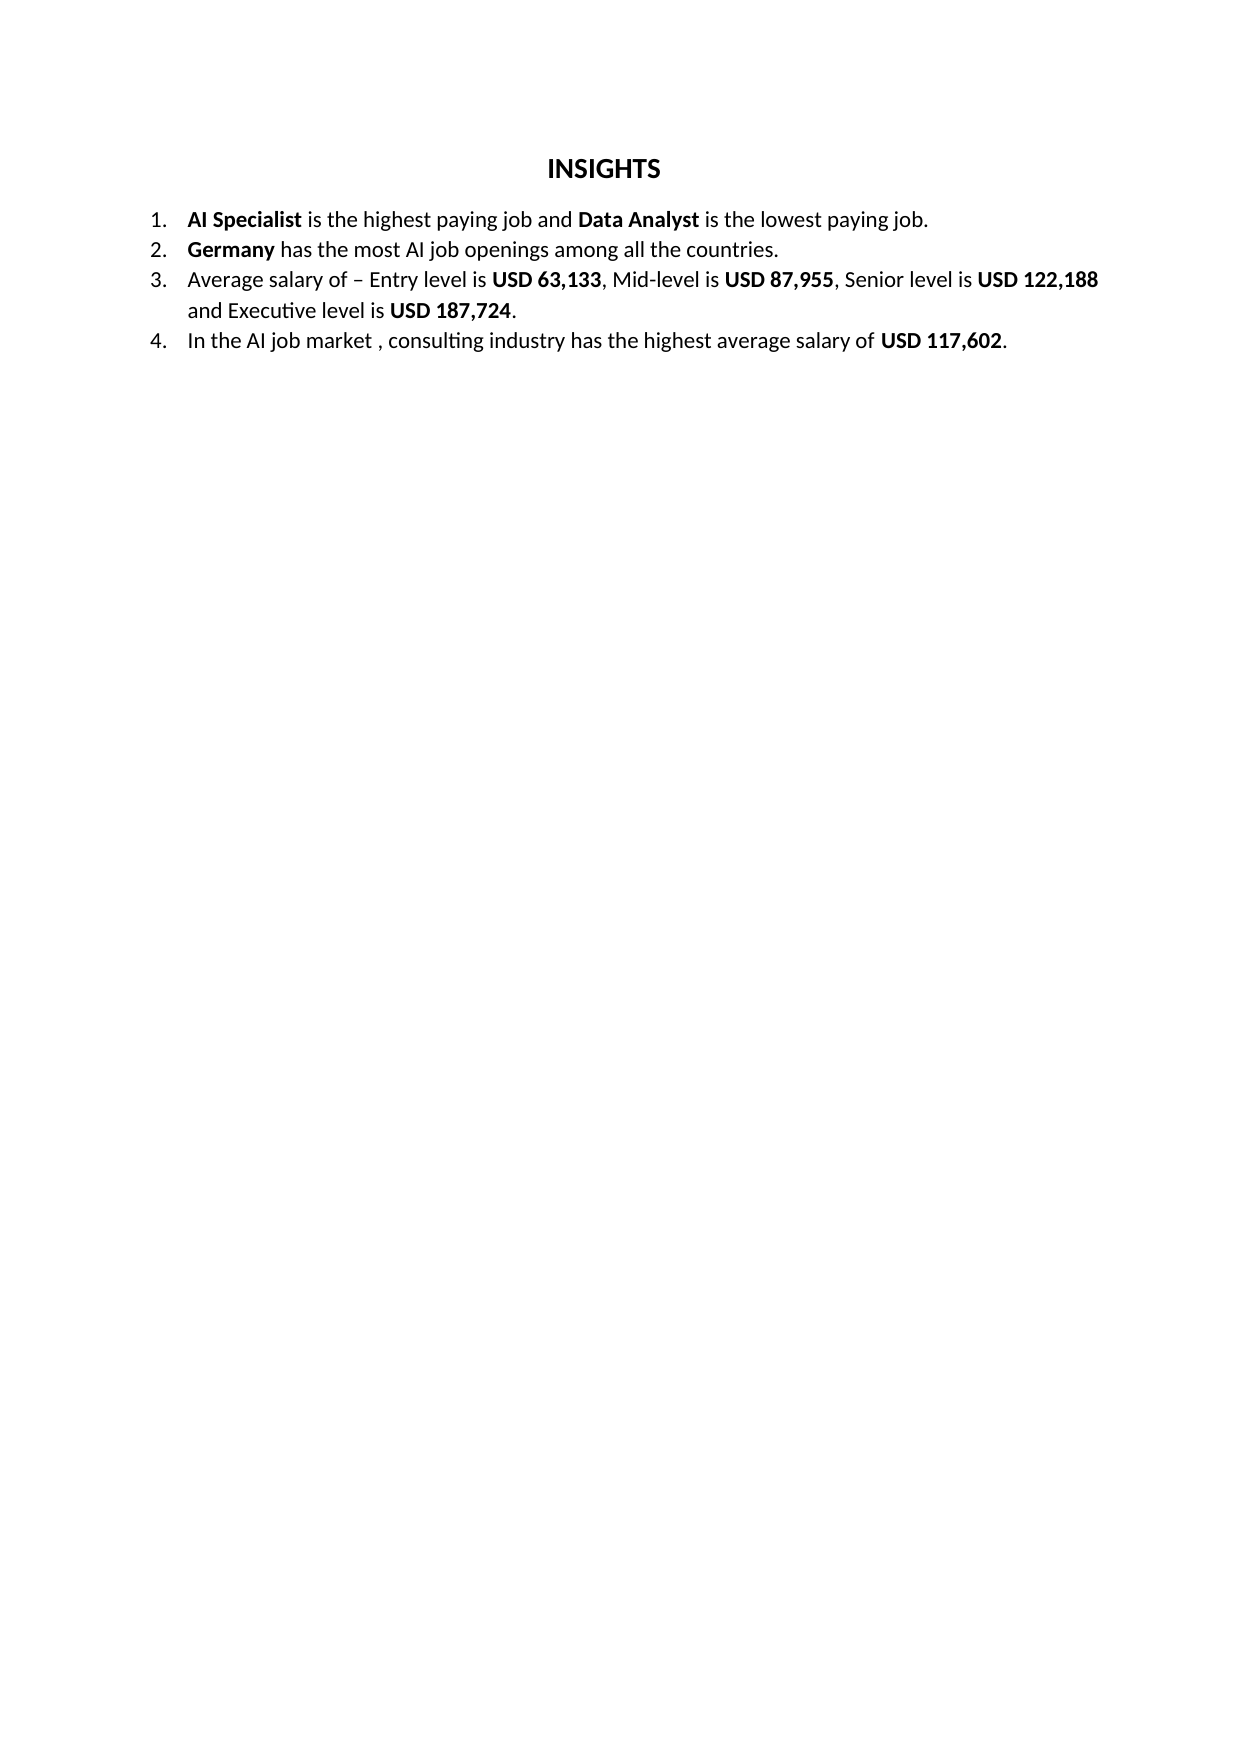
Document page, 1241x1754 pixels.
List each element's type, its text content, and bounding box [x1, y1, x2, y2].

text INSIGHTS [112, 150, 1128, 186]
list In the AI job market , consulting industry has the highest average salary of USD 117,602. [150, 326, 1128, 354]
list AI Specialist is the highest paying job and Data Analyst is the lowest paying job. [150, 205, 1128, 233]
list Germany has the most AI job openings among all the countries. [150, 235, 1128, 263]
list Average salary of – Entry level is USD 63,133, Mid-level is USD 87,955, Senior level is USD 122,188 and Executive level is USD 187,724. [150, 266, 1128, 324]
